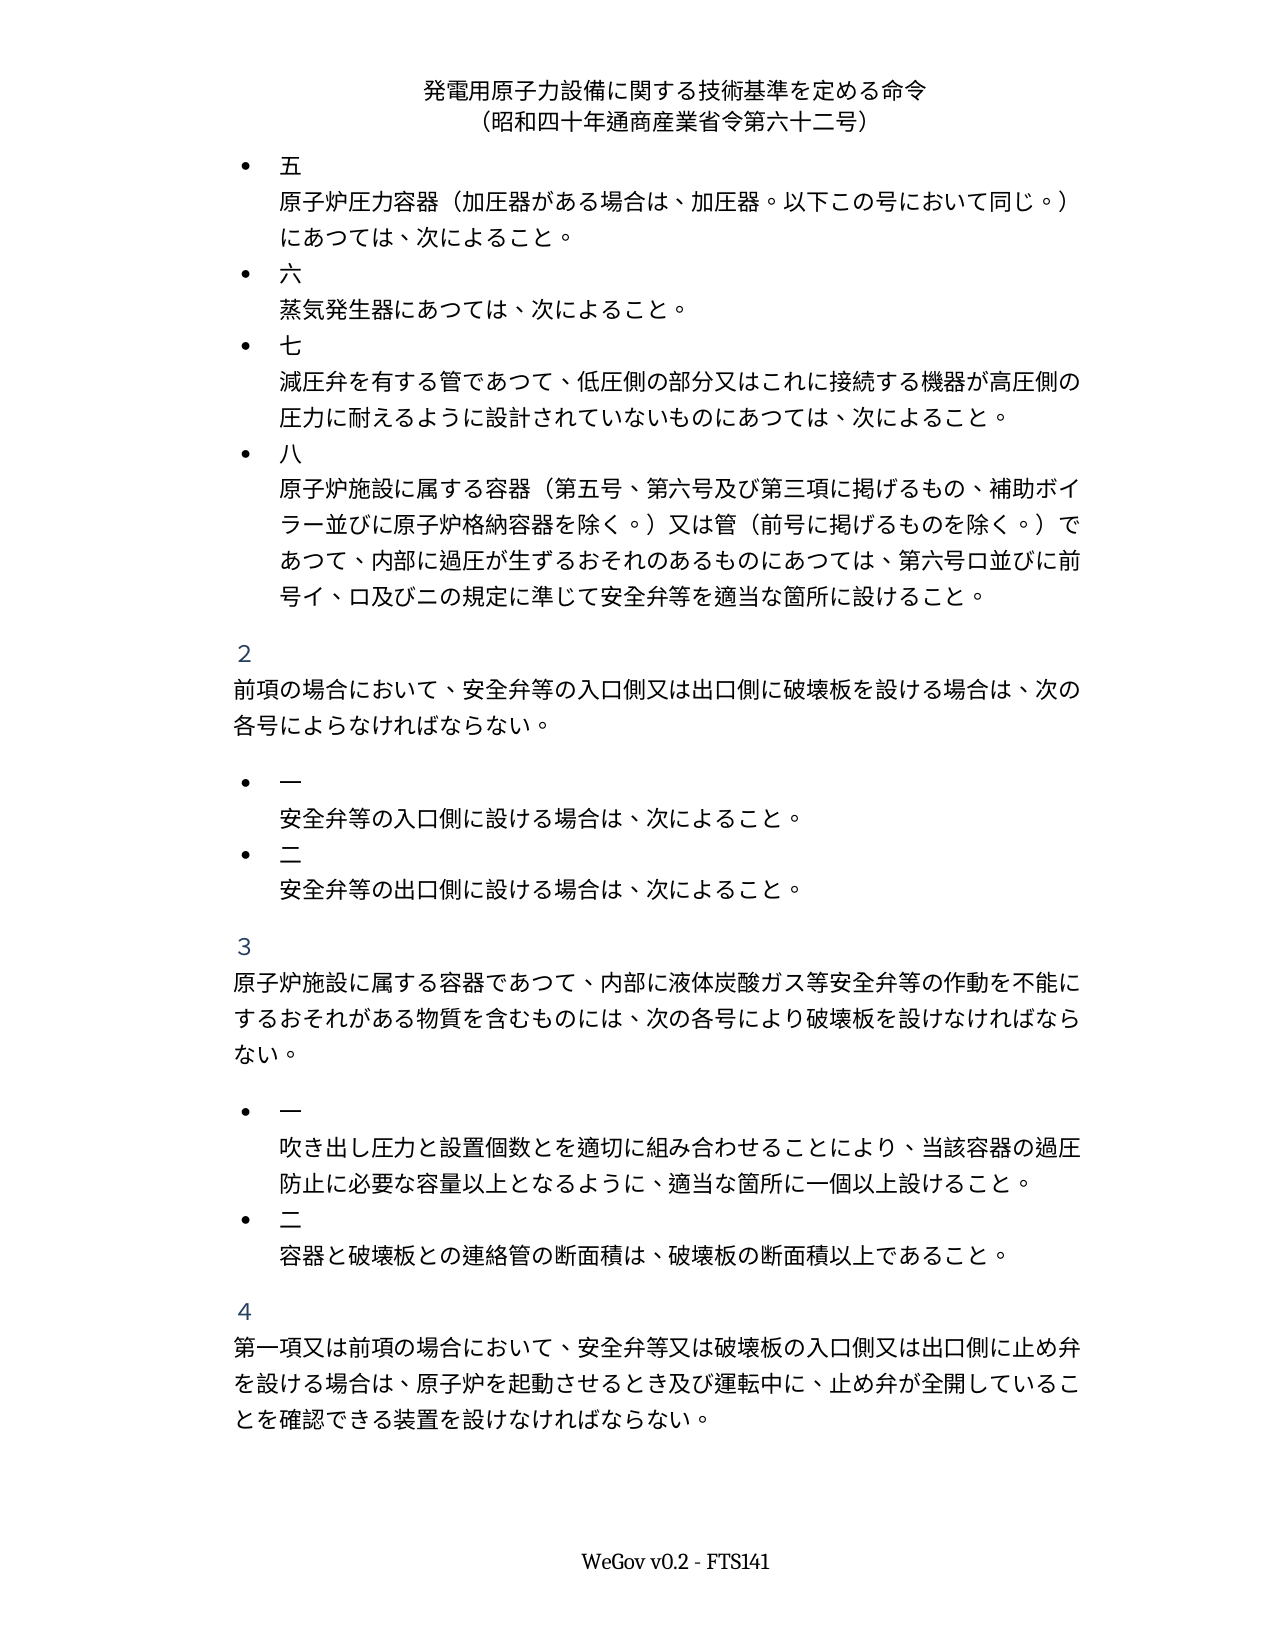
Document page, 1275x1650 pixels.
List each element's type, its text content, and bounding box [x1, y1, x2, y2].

list 二 安全弁等の出口側に設ける場合は、次によること。 [242, 838, 1087, 906]
text 第一項又は前項の場合において、安全弁等又は破壊板の入口側又は出口側に止め弁を設ける場合は、原子炉を起動させるとき及び運転中に、止め弁が全開していることを確認できる装置を設けなければならない。 [233, 1332, 1087, 1435]
list 五 原子炉圧力容器（加圧器がある場合は、加圧器。以下この号において同じ。）にあつては、次によること。 [242, 150, 1087, 253]
list 八 原子炉施設に属する容器（第五号、第六号及び第三項に掲げるもの、補助ボイラー並びに原子炉格納容器を除く。）又は管（前号に掲げるものを除く。）であつて、内部に過圧が生ずるおそれのあるものにあつては、第六号ロ並びに前号イ、ロ及びニの規定に準じて安全弁等を適当な箇所に設けること。 [242, 437, 1087, 612]
subtitle ２ [233, 638, 1087, 669]
text 原子炉施設に属する容器であつて、内部に液体炭酸ガス等安全弁等の作動を不能にするおそれがある物質を含むものには、次の各号により破壊板を設けなければならない。 [233, 967, 1087, 1070]
text 前項の場合において、安全弁等の入口側又は出口側に破壊板を設ける場合は、次の各号によらなければならない。 [233, 674, 1087, 741]
subtitle ４ [233, 1296, 1087, 1328]
list 六 蒸気発生器にあつては、次によること。 [242, 258, 1087, 325]
list 一 安全弁等の入口側に設ける場合は、次によること。 [242, 767, 1087, 834]
subtitle ３ [233, 931, 1087, 962]
list 七 減圧弁を有する管であつて、低圧側の部分又はこれに接続する機器が高圧側の圧力に耐えるように設計されていないものにあつては、次によること。 [242, 330, 1087, 433]
list 一 吹き出し圧力と設置個数とを適切に組み合わせることにより、当該容器の過圧防止に必要な容量以上となるように、適当な箇所に一個以上設けること。 [242, 1096, 1087, 1199]
list 二 容器と破壊板との連絡管の断面積は、破壊板の断面積以上であること。 [242, 1204, 1087, 1271]
